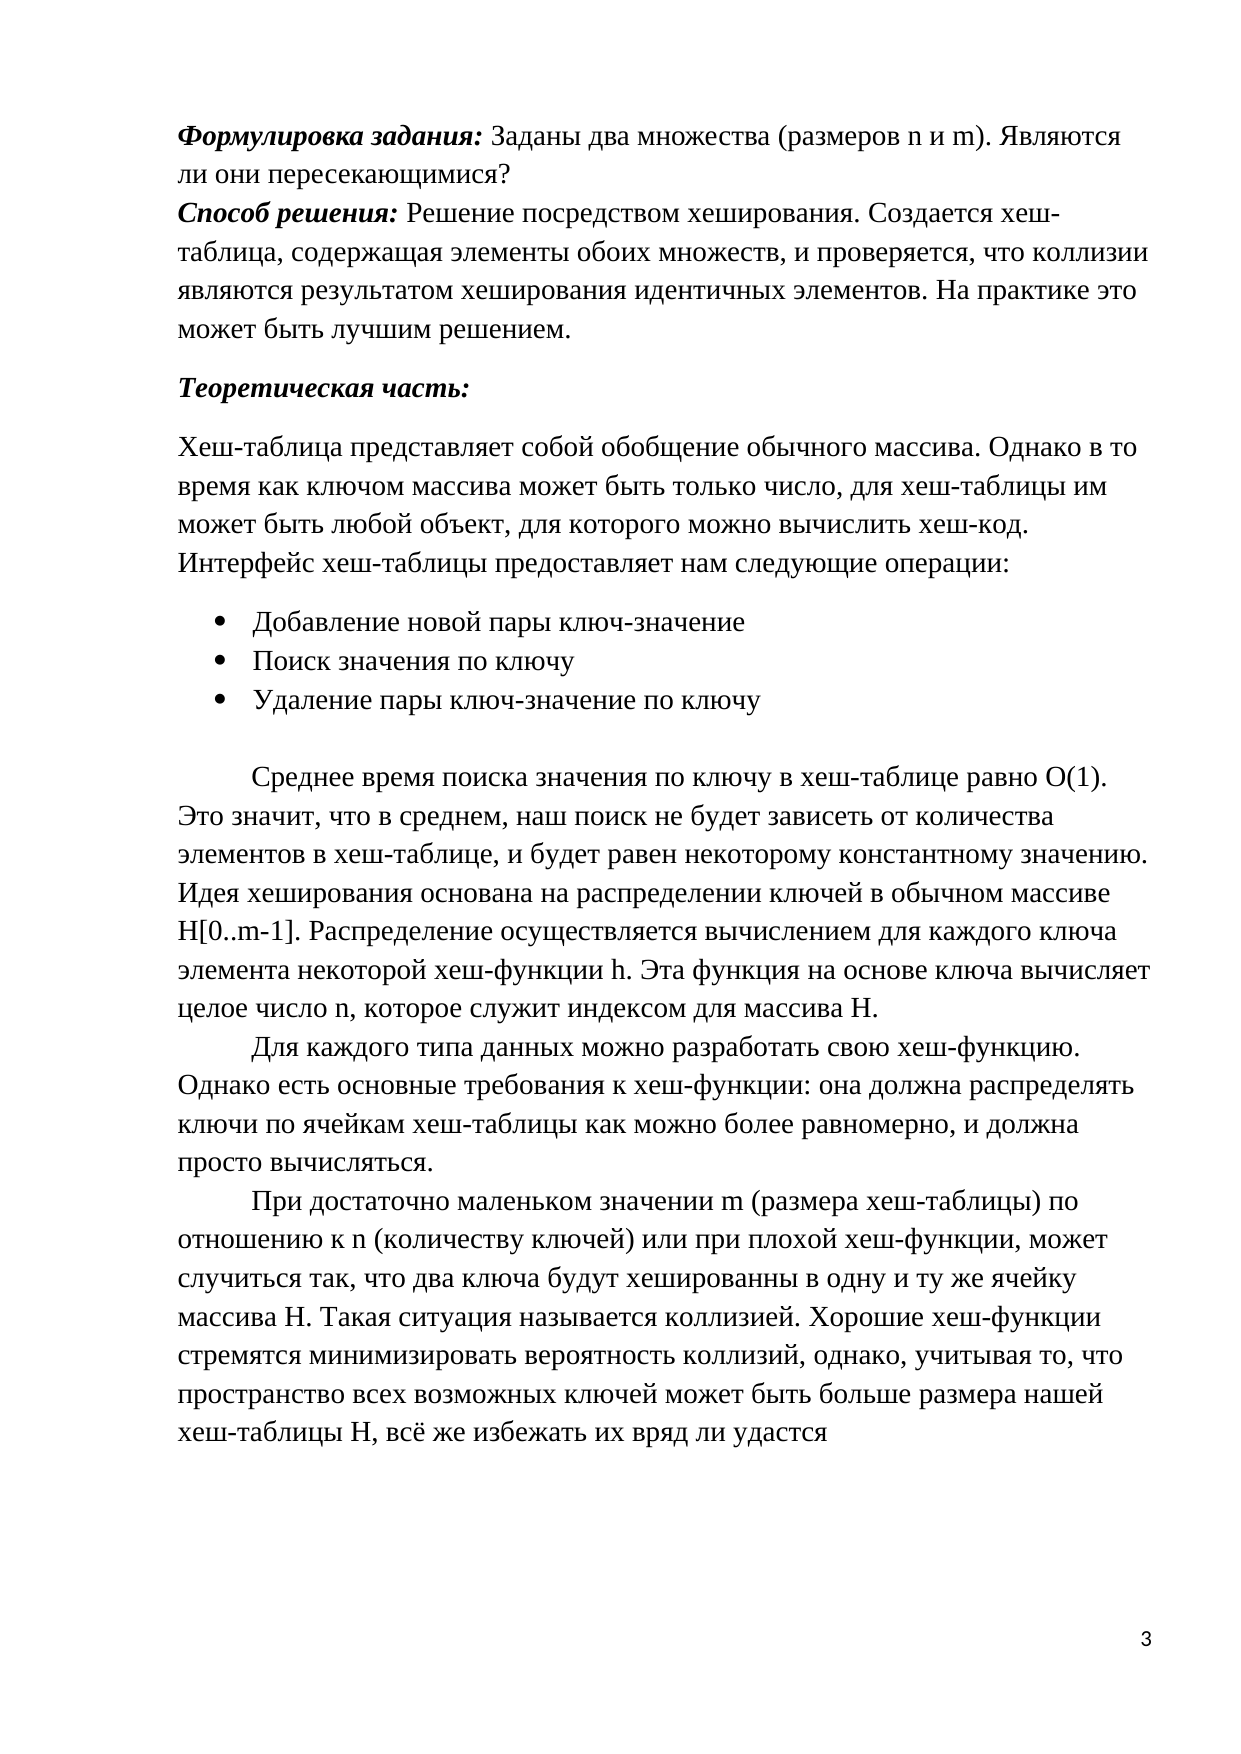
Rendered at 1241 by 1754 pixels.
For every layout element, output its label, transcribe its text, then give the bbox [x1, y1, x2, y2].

list Добавление новой пары ключ-значение [215, 604, 1152, 638]
text Теоретическая часть: [177, 370, 1152, 404]
list Поиск значения по ключу [215, 643, 1152, 677]
list Удаление пары ключ-значение по ключу [215, 682, 1152, 716]
list Для каждого типа данных можно разработать свою хеш-функцию. Однако есть основные требования к хеш-функции: она должна распределять ключи по ячейкам хеш-таблицы как можно более равномерно, и должна просто вычисляться. [177, 1029, 1152, 1178]
list Среднее время поиска значения по ключу в хеш-таблице равно O(1). Это значит, что в среднем, наш поиск не будет зависеть от количества элементов в хеш-таблице, и будет равен некоторому константному значению. [177, 759, 1152, 870]
subtitle Формулировка задания: Заданы два множества (размеров n и m). Являются ли они пересекающимися? [121, 118, 1152, 190]
list Идея хеширования основана на распределении ключей в обычном массиве H[0..m-1]. Распределение осуществляется вычислением для каждого ключа элемента некоторой хеш-функции h. Эта функция на основе ключа вычисляет целое число n, которое служит индексом для массива H. [177, 875, 1152, 1024]
text Хеш-таблица представляет собой обобщение обычного массива. Однако в то время как ключом массива может быть только число, для хеш-таблицы им может быть любой объект, для которого можно вычислить хеш-код. Интерфейс хеш-таблицы предоставляет нам следующие операции: [177, 429, 1152, 579]
text Способ решения: Решение посредством хеширования. Создается хеш-таблица, содержащая элементы обоих множеств, и проверяется, что коллизии являются результатом хеширования идентичных элементов. На практике это может быть лучшим решением. [177, 195, 1152, 344]
list При достаточно маленьком значении m (размера хеш-таблицы) по отношению к n (количеству ключей) или при плохой хеш-функции, может случиться так, что два ключа будут хешированны в одну и ту же ячейку массива H. Такая ситуация называется коллизией. Хорошие хеш-функции стремятся минимизировать вероятность коллизий, однако, учитывая то, что пространство всех возможных ключей может быть больше размера нашей хеш-таблицы H, всё же избежать их вряд ли удастся [177, 1183, 1152, 1448]
